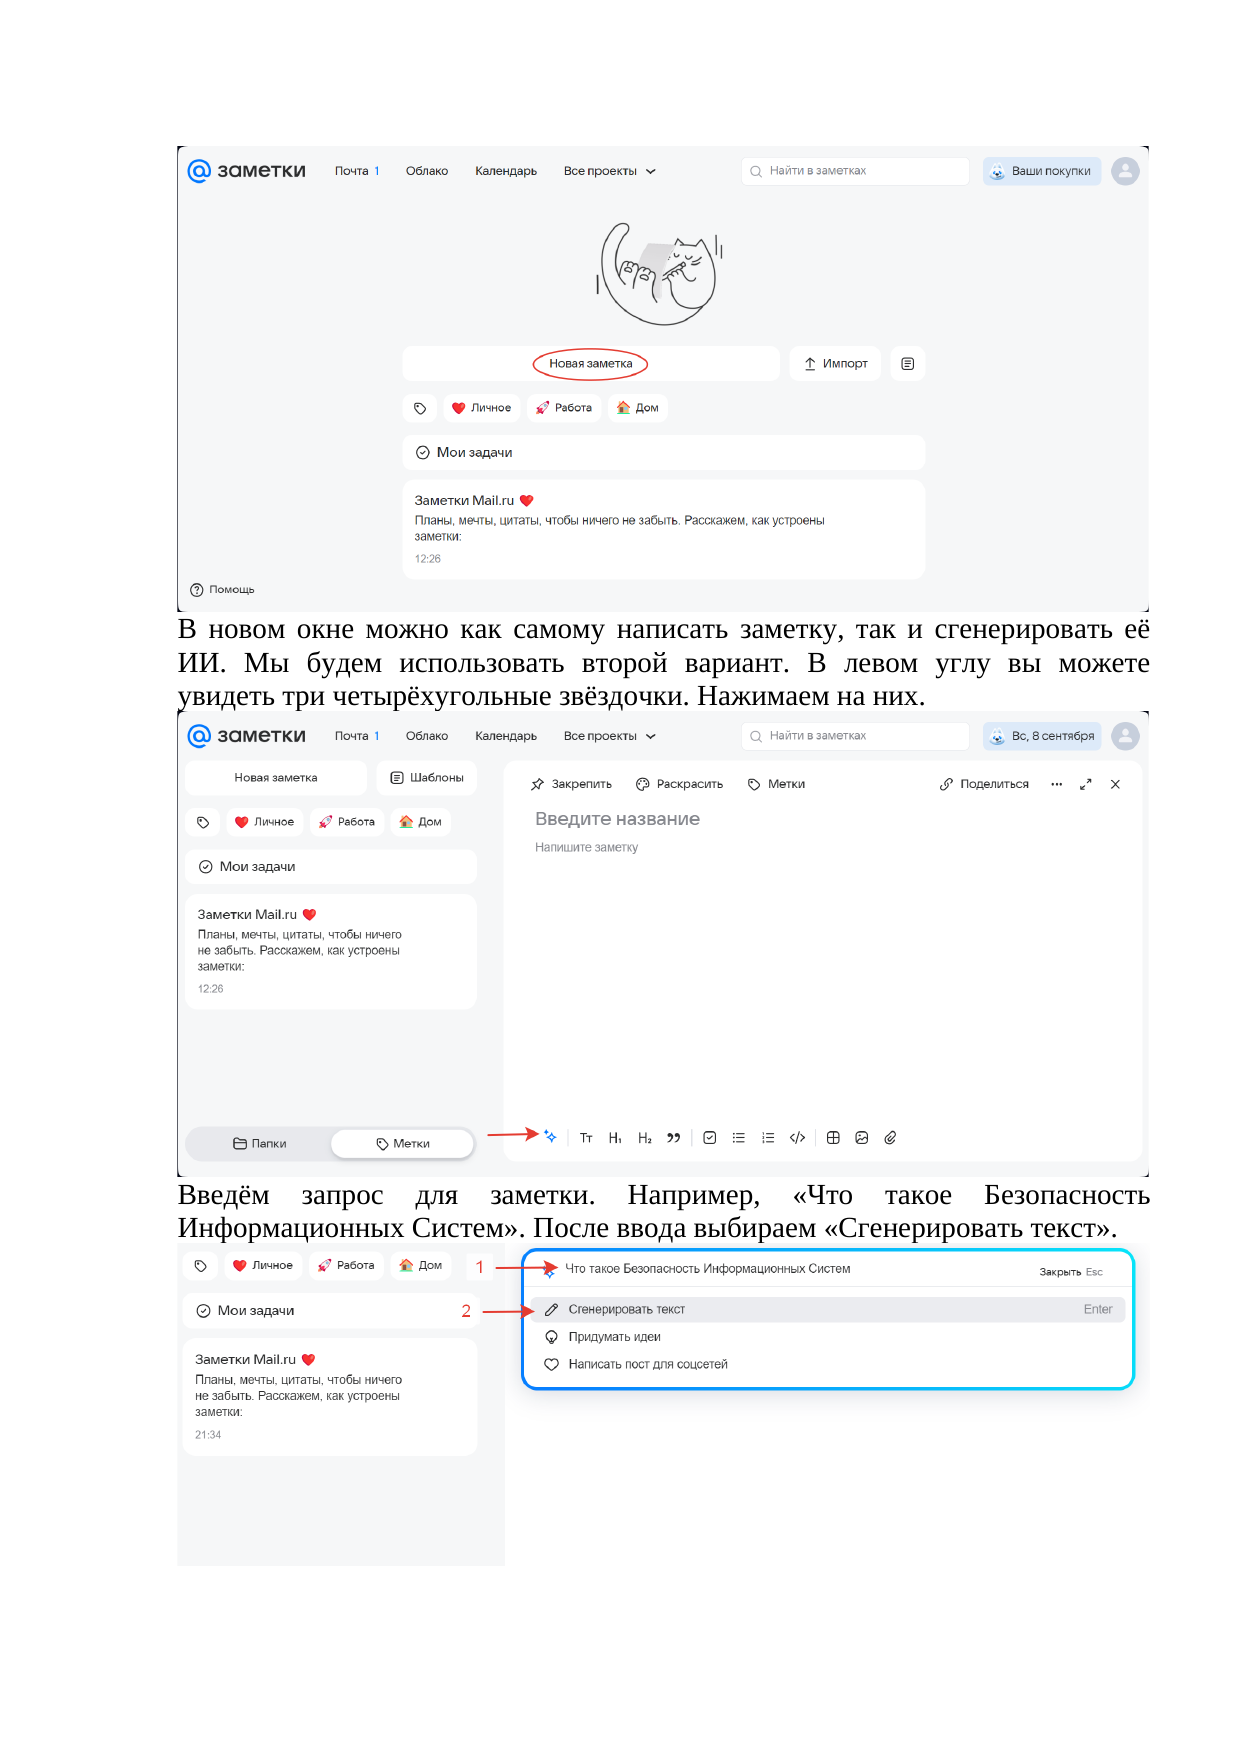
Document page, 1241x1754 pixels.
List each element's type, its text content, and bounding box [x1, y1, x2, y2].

picture [177, 146, 1149, 612]
picture [177, 711, 1149, 1177]
text В новом окне можно как самому написать заметку, так и сгенерировать её ИИ. Мы будем использовать второй вариант. В левом углу вы можете увидеть три четырёхугольные звёздочки. Нажимаем на них. [177, 611, 1152, 712]
picture [177, 1243, 1150, 1566]
text Введём запрос для заметки. Например, «Что такое Безопасность Информационных Систем». После ввода выбираем «Сгенерировать текст». [177, 1177, 1152, 1244]
